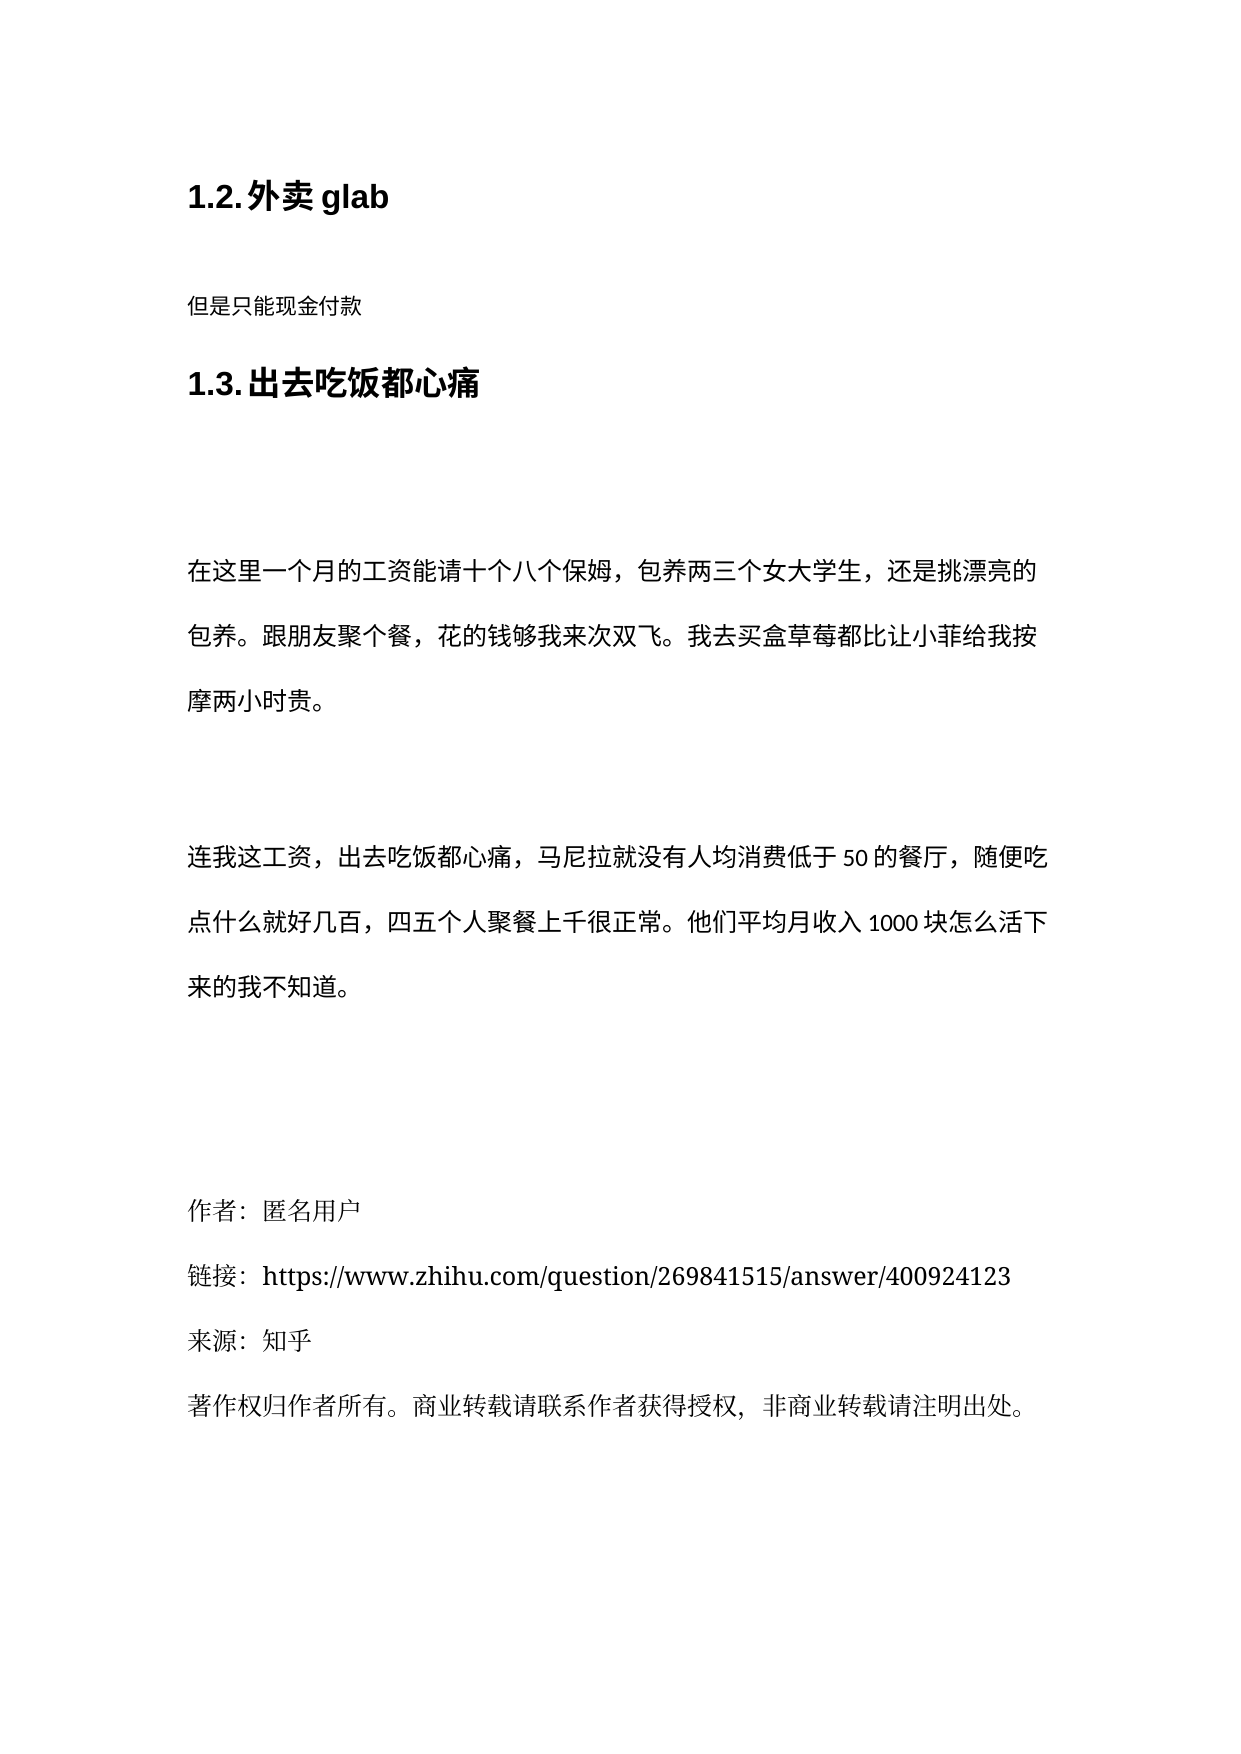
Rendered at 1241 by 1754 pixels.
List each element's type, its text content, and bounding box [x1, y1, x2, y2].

subtitle 外卖glab [187, 162, 1053, 227]
text 在这里一个月的工资能请十个八个保姆，包养两三个女大学生，还是挑漂亮的包养。跟朋友聚个餐，花的钱够我来次双飞。我去买盒草莓都比让小菲给我按摩两小时贵。 [187, 537, 1053, 732]
text 但是只能现金付款 [187, 289, 1053, 321]
subtitle 出去吃饭都心痛 [187, 348, 1053, 413]
text 作者：匿名用户 链接：https://www.zhihu.com/question/269841515/answer/400924123 来源：知乎 著作权归作者所有。商业转载请联系作者获得授权，非商业转载请注明出处。 [187, 1047, 1053, 1437]
text 连我这工资，出去吃饭都心痛，马尼拉就没有人均消费低于50的餐厅，随便吃点什么就好几百，四五个人聚餐上千很正常。他们平均月收入1000块怎么活下来的我不知道。 [187, 823, 1053, 1018]
